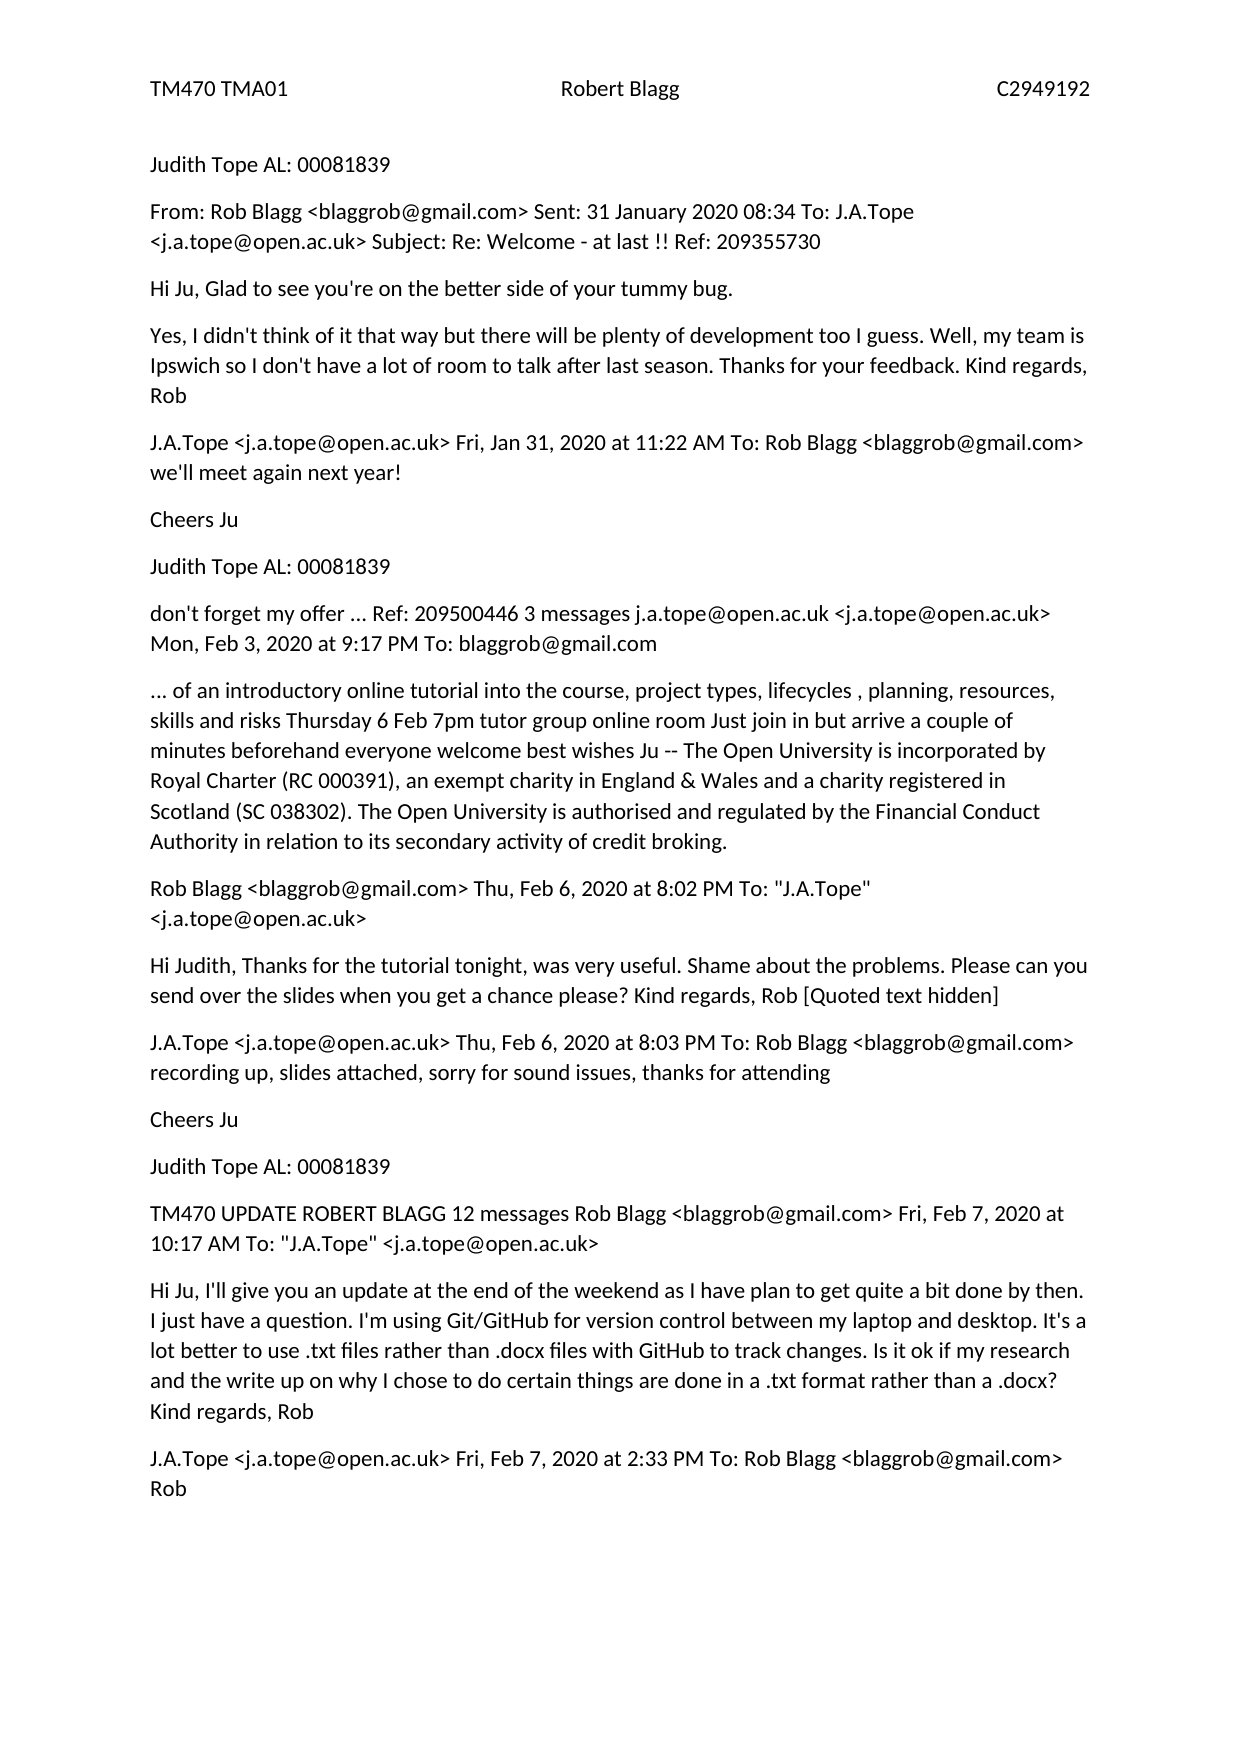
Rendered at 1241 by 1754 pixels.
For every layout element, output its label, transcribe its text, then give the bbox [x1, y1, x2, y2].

text Judith Tope AL: 00081839 [150, 150, 1090, 178]
text J.A.Tope <j.a.tope@open.ac.uk> Fri, Feb 7, 2020 at 2:33 PM To: Rob Blagg <blaggrob@gmail.com> Rob [150, 1444, 1090, 1502]
text Cheers Ju [150, 505, 1090, 533]
text From: Rob Blagg <blaggrob@gmail.com> Sent: 31 January 2020 08:34 To: J.A.Tope <j.a.tope@open.ac.uk> Subject: Re: Welcome - at last !! Ref: 209355730 [150, 197, 1090, 255]
text TM470 UPDATE ROBERT BLAGG 12 messages Rob Blagg <blaggrob@gmail.com> Fri, Feb 7, 2020 at 10:17 AM To: "J.A.Tope" <j.a.tope@open.ac.uk> [150, 1199, 1090, 1257]
text Hi Ju, Glad to see you're on the better side of your tummy bug. [150, 274, 1090, 302]
text Hi Ju, I'll give you an update at the end of the weekend as I have plan to get quite a bit done by then. I just have a question. I'm using Git/GitHub for version control between my laptop and desktop. It's a lot better to use .txt files rather than .docx files with GitHub to track changes. Is it ok if my research and the write up on why I chose to do certain things are done in a .txt format rather than a .docx? Kind regards, Rob [150, 1276, 1090, 1425]
text Hi Judith, Thanks for the tutorial tonight, was very useful. Shame about the problems. Please can you send over the slides when you get a chance please? Kind regards, Rob [Quoted text hidden] [150, 951, 1090, 1009]
text Yes, I didn't think of it that way but there will be plenty of development too I guess. Well, my team is Ipswich so I don't have a lot of room to talk after last season. Thanks for your feedback. Kind regards, Rob [150, 321, 1090, 409]
text Judith Tope AL: 00081839 [150, 552, 1090, 580]
text don't forget my offer ... Ref: 209500446 3 messages j.a.tope@open.ac.uk <j.a.tope@open.ac.uk> Mon, Feb 3, 2020 at 9:17 PM To: blaggrob@gmail.com [150, 599, 1090, 657]
text Cheers Ju [150, 1105, 1090, 1133]
text Rob Blagg <blaggrob@gmail.com> Thu, Feb 6, 2020 at 8:02 PM To: "J.A.Tope" <j.a.tope@open.ac.uk> [150, 874, 1090, 932]
text ... of an introductory online tutorial into the course, project types, lifecycles , planning, resources, skills and risks Thursday 6 Feb 7pm tutor group online room Just join in but arrive a couple of minutes beforehand everyone welcome best wishes Ju -- The Open University is incorporated by Royal Charter (RC 000391), an exempt charity in England & Wales and a charity registered in Scotland (SC 038302). The Open University is authorised and regulated by the Financial Conduct Authority in relation to its secondary activity of credit broking. [150, 676, 1090, 855]
text Judith Tope AL: 00081839 [150, 1152, 1090, 1180]
text J.A.Tope <j.a.tope@open.ac.uk> Thu, Feb 6, 2020 at 8:03 PM To: Rob Blagg <blaggrob@gmail.com> recording up, slides attached, sorry for sound issues, thanks for attending [150, 1028, 1090, 1086]
text J.A.Tope <j.a.tope@open.ac.uk> Fri, Jan 31, 2020 at 11:22 AM To: Rob Blagg <blaggrob@gmail.com> we'll meet again next year! [150, 428, 1090, 486]
